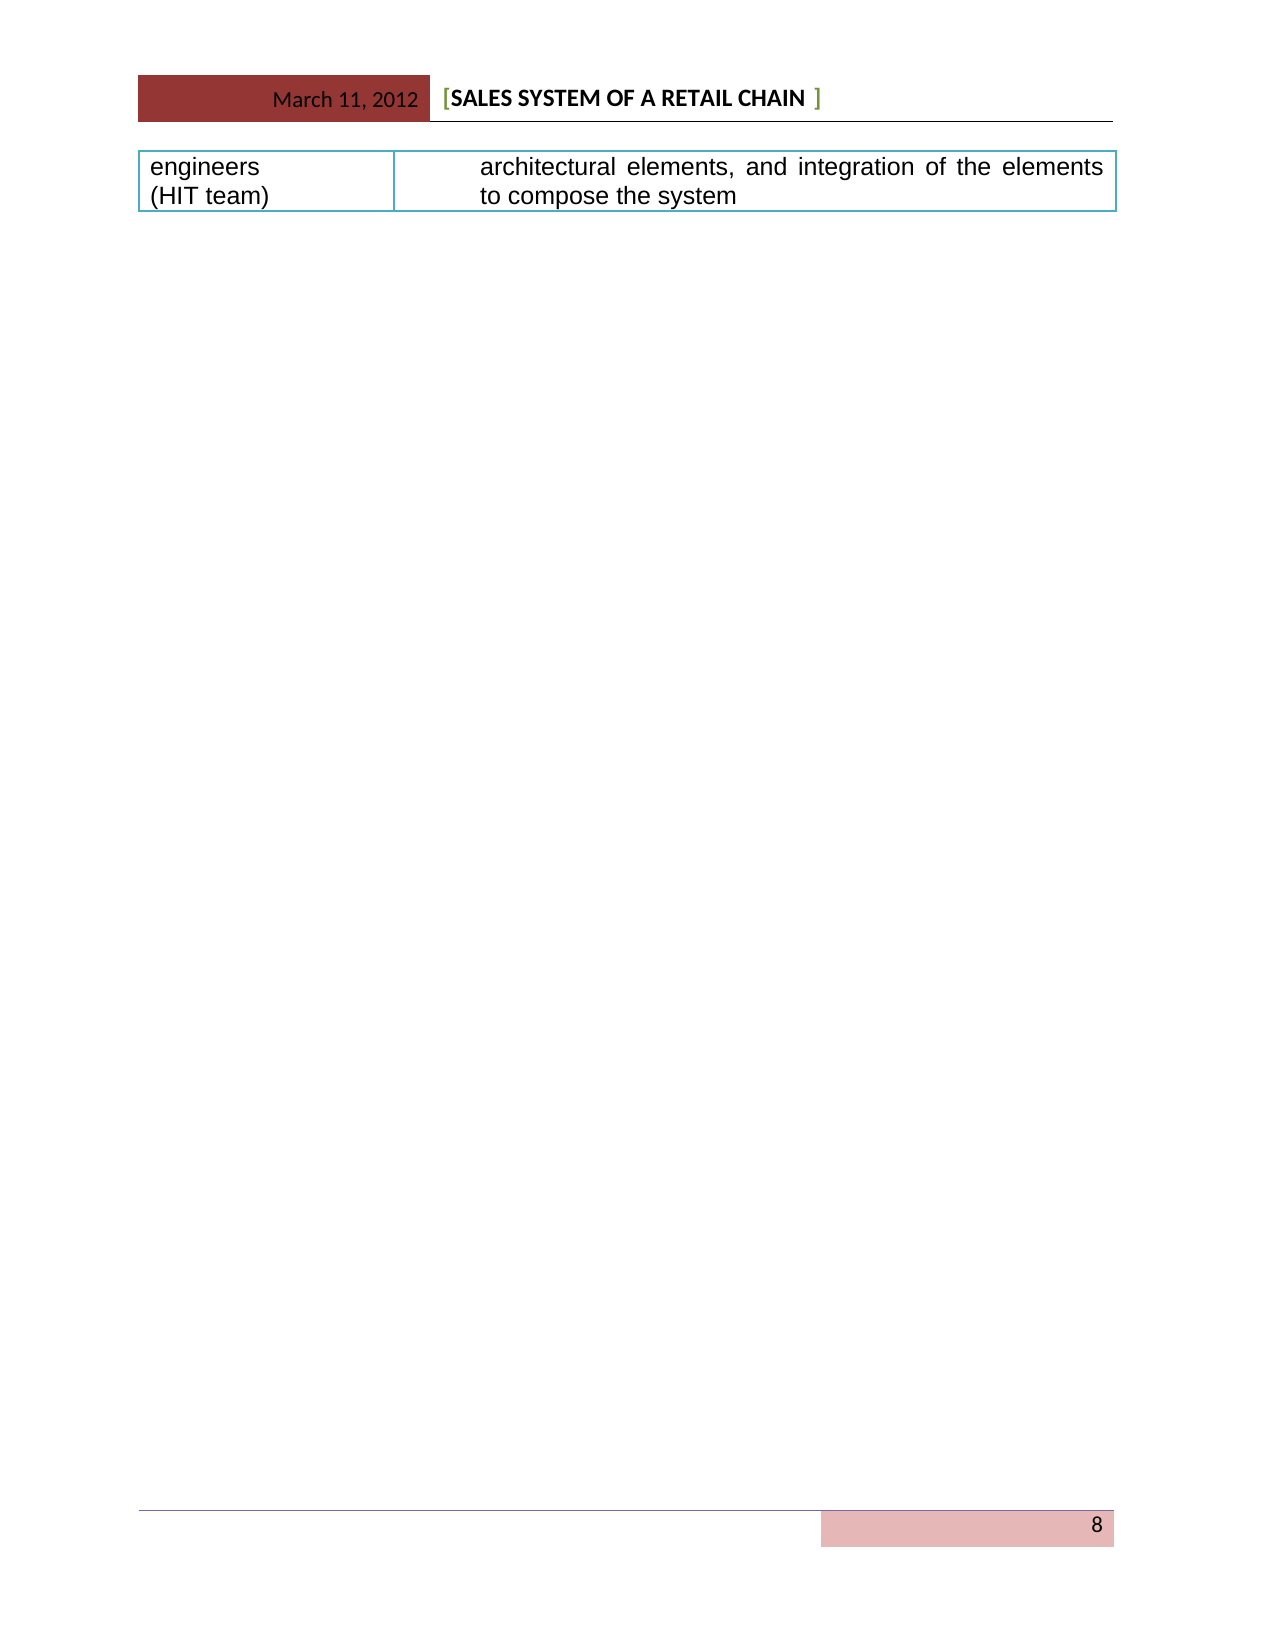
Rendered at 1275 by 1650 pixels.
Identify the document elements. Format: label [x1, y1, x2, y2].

table_cell [395, 152, 1115, 209]
table_cell [140, 152, 393, 209]
